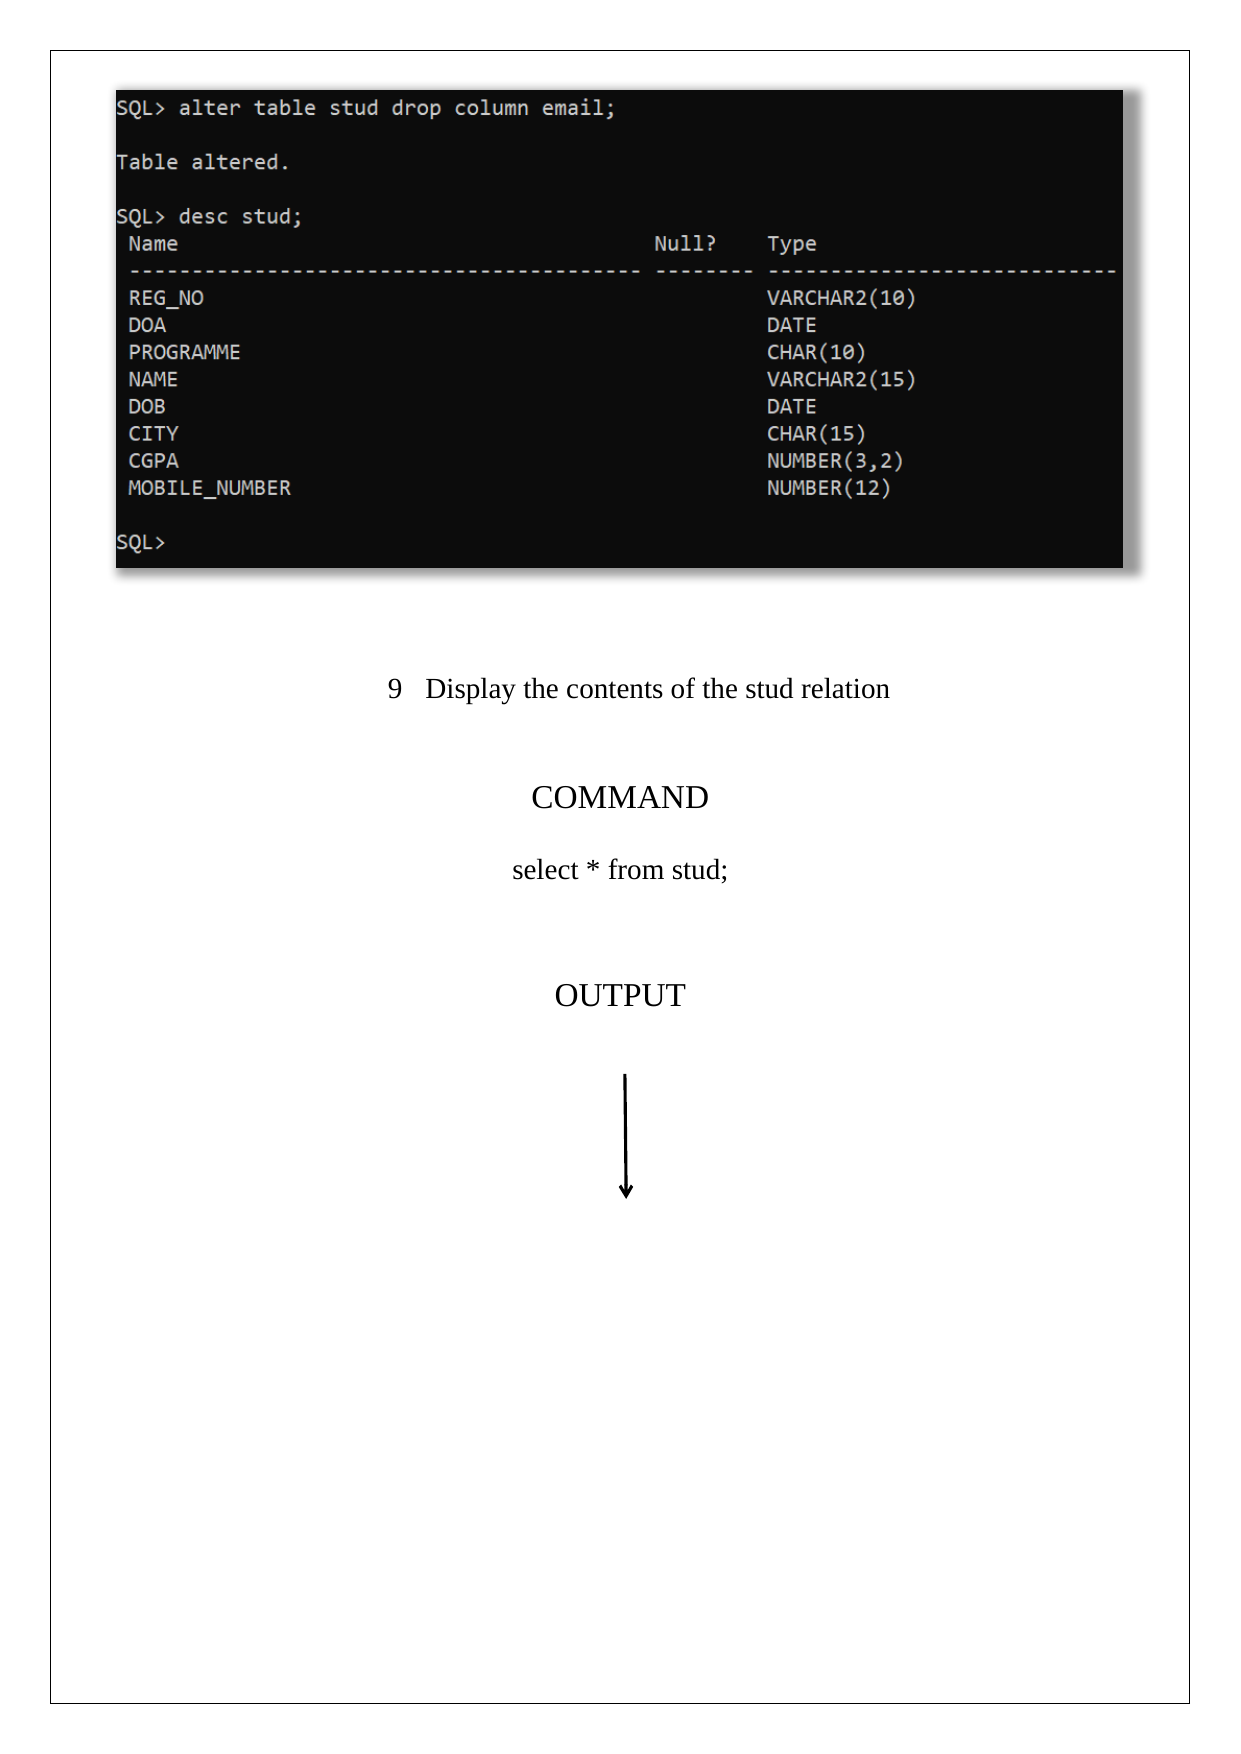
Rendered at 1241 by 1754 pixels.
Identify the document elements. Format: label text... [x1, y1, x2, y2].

text select * from stud; [75, 852, 1165, 886]
picture [116, 90, 1123, 568]
text COMMAND [75, 778, 1165, 816]
list Display the contents of the stud relation [112, 671, 1165, 705]
text OUTPUT [75, 975, 1165, 1013]
